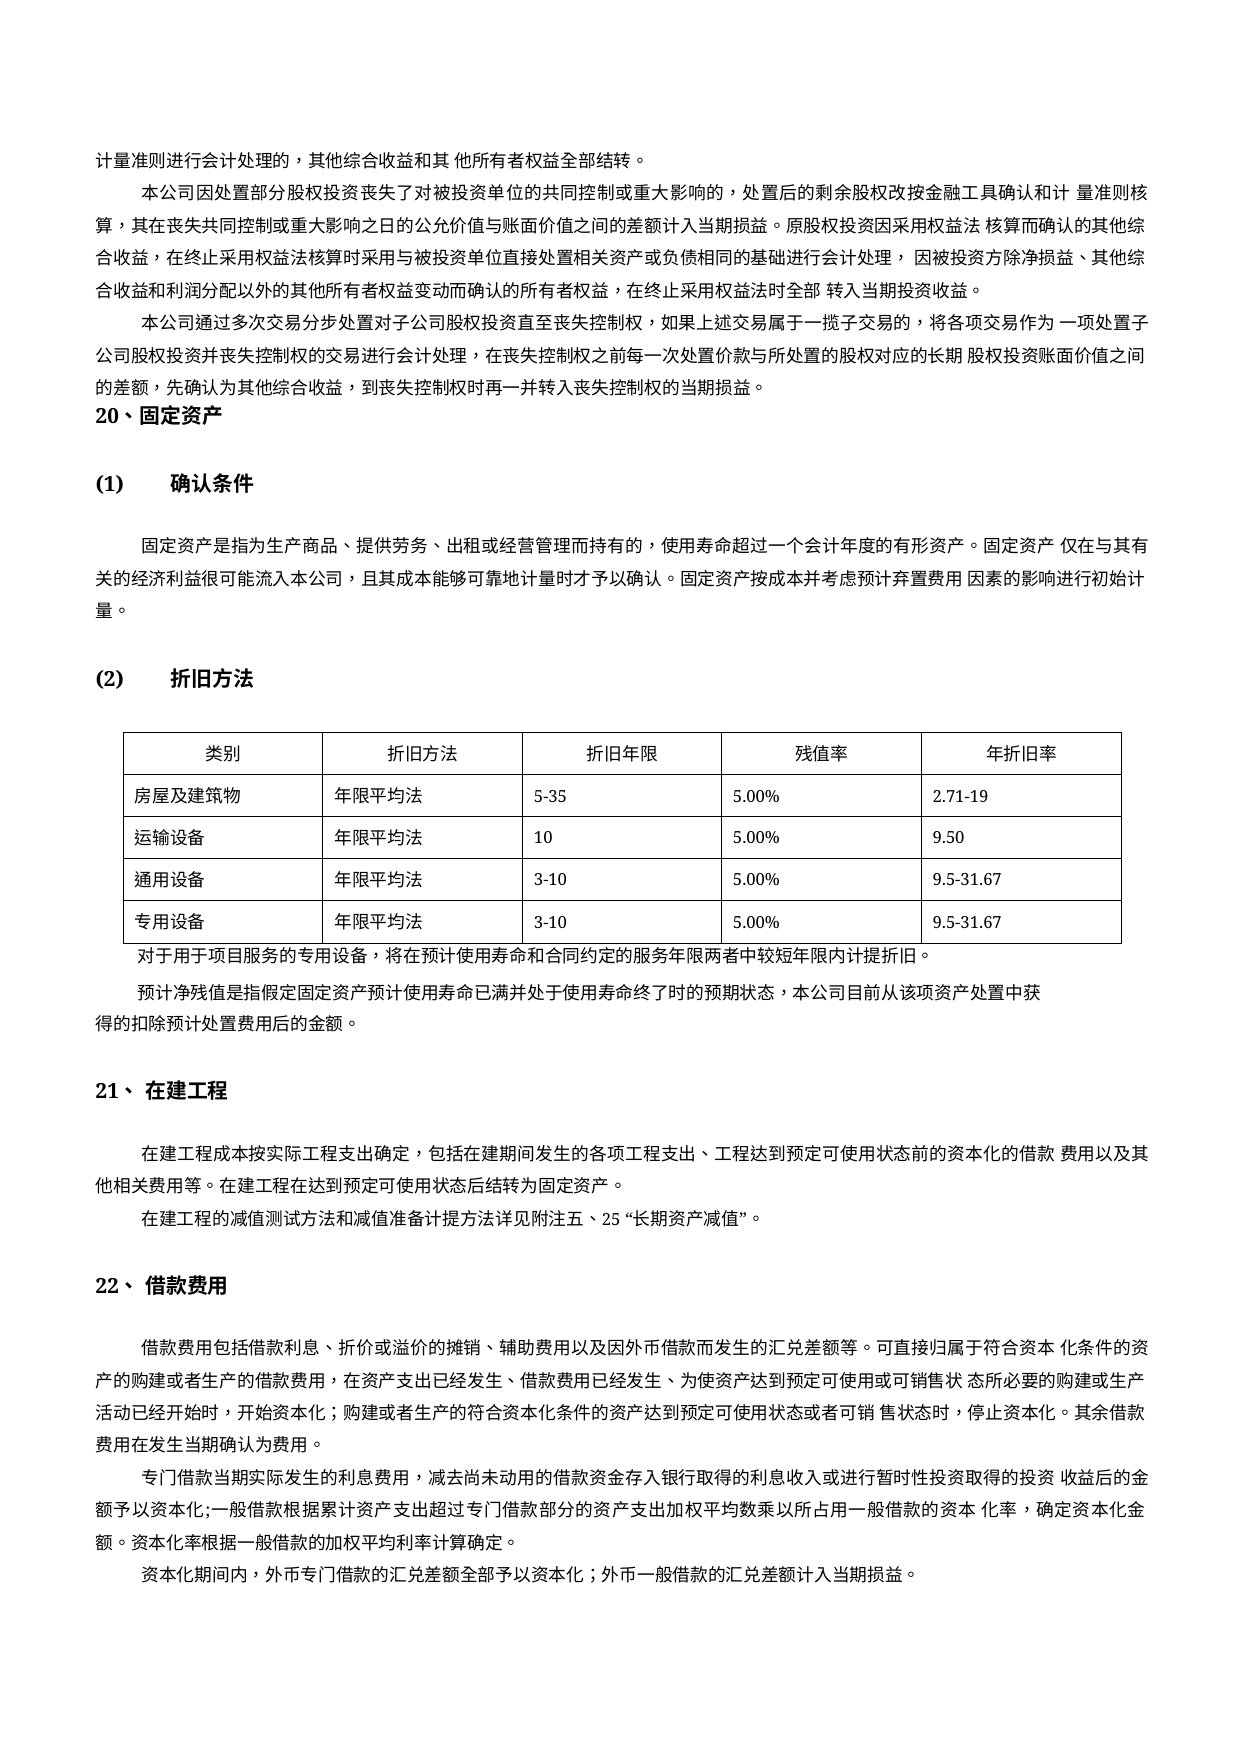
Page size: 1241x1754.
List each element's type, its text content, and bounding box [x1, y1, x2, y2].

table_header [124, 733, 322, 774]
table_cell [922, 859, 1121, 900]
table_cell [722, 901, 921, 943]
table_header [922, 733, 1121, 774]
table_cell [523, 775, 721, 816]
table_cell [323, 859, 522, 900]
text 得的扣除预计处置费用后的金额。 [95, 1004, 1149, 1037]
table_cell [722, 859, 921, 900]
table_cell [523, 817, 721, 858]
subtitle 22、 借款费用 [95, 1271, 1149, 1300]
text 本公司通过多次交易分步处置对子公司股权投资直至丧失控制权，如果上述交易属于一揽子交易的，将各项交易作为 一项处置子公司股权投资并丧失控制权的交易进行会计处理，在丧失控制权之前每一次处置价款与所处置的股权对应的长期 股权投资账面价值之间的差额，先确认为其他综合收益，到丧失控制权时再一并转入丧失控制权的当期损益。 [95, 303, 1149, 401]
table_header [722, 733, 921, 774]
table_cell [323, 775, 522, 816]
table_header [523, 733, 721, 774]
text 预计净残值是指假定固定资产预计使用寿命已满并处于使用寿命终了时的预期状态，本公司目前从该项资产处置中获 [137, 980, 1149, 1004]
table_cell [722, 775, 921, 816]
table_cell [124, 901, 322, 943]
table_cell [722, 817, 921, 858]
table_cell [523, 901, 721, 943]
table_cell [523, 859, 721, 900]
subtitle 确认条件 [95, 469, 1149, 497]
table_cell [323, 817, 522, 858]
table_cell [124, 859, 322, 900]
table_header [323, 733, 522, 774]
text 在建工程的减值测试方法和减值准备计提方法详见附注五、25 “长期资产减值”。 [95, 1199, 1149, 1232]
subtitle 折旧方法 [95, 664, 1149, 692]
text 借款费用包括借款利息、折价或溢价的摊销、辅助费用以及因外币借款而发生的汇兑差额等。可直接归属于符合资本 化条件的资产的购建或者生产的借款费用，在资产支出已经发生、借款费用已经发生、为使资产达到预定可使用或可销售状 态所必要的购建或生产活动已经开始时，开始资本化；购建或者生产的符合资本化条件的资产达到预定可使用状态或者可销 售状态时，停止资本化。其余借款费用在发生当期确认为费用。 [95, 1329, 1149, 1458]
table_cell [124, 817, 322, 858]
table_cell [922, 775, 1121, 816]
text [95, 141, 1149, 173]
text 在建工程成本按实际工程支出确定，包括在建期间发生的各项工程支出、工程达到预定可使用状态前的资本化的借款 费用以及其他相关费用等。在建工程在达到预定可使用状态后结转为固定资产。 [95, 1134, 1149, 1199]
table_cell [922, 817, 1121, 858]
subtitle 21、 在建工程 [95, 1077, 1149, 1105]
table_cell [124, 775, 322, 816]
text 专门借款当期实际发生的利息费用，减去尚未动用的借款资金存入银行取得的利息收入或进行暂时性投资取得的投资 收益后的金额予以资本化;一般借款根据累计资产支出超过专门借款部分的资产支出加权平均数乘以所占用一般借款的资本 化率，确定资本化金额。资本化率根据一般借款的加权平均利率计算确定。 [95, 1458, 1149, 1556]
subtitle 20、固定资产 [95, 401, 1149, 429]
text 对于用于项目服务的专用设备，将在预计使用寿命和合同约定的服务年限两者中较短年限内计提折旧。 [137, 944, 1149, 968]
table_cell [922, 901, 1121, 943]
text 固定资产是指为生产商品、提供劳务、出租或经营管理而持有的，使用寿命超过一个会计年度的有形资产。固定资产 仅在与其有关的经济利益很可能流入本公司，且其成本能够可靠地计量时才予以确认。固定资产按成本并考虑预计弃置费用 因素的影响进行初始计量。 [95, 527, 1149, 624]
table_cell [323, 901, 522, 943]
text 本公司因处置部分股权投资丧失了对被投资单位的共同控制或重大影响的，处置后的剩余股权改按金融工具确认和计 量准则核算，其在丧失共同控制或重大影响之日的公允价值与账面价值之间的差额计入当期损益。原股权投资因采用权益法 核算而确认的其他综合收益，在终止采用权益法核算时采用与被投资单位直接处置相关资产或负债相同的基础进行会计处理， 因被投资方除净损益、其他综合收益和利润分配以外的其他所有者权益变动而确认的所有者权益，在终止采用权益法时全部 转入当期投资收益。 [95, 173, 1149, 303]
text 资本化期间内，外币专门借款的汇兑差额全部予以资本化；外币一般借款的汇兑差额计入当期损益。 [95, 1556, 1149, 1588]
